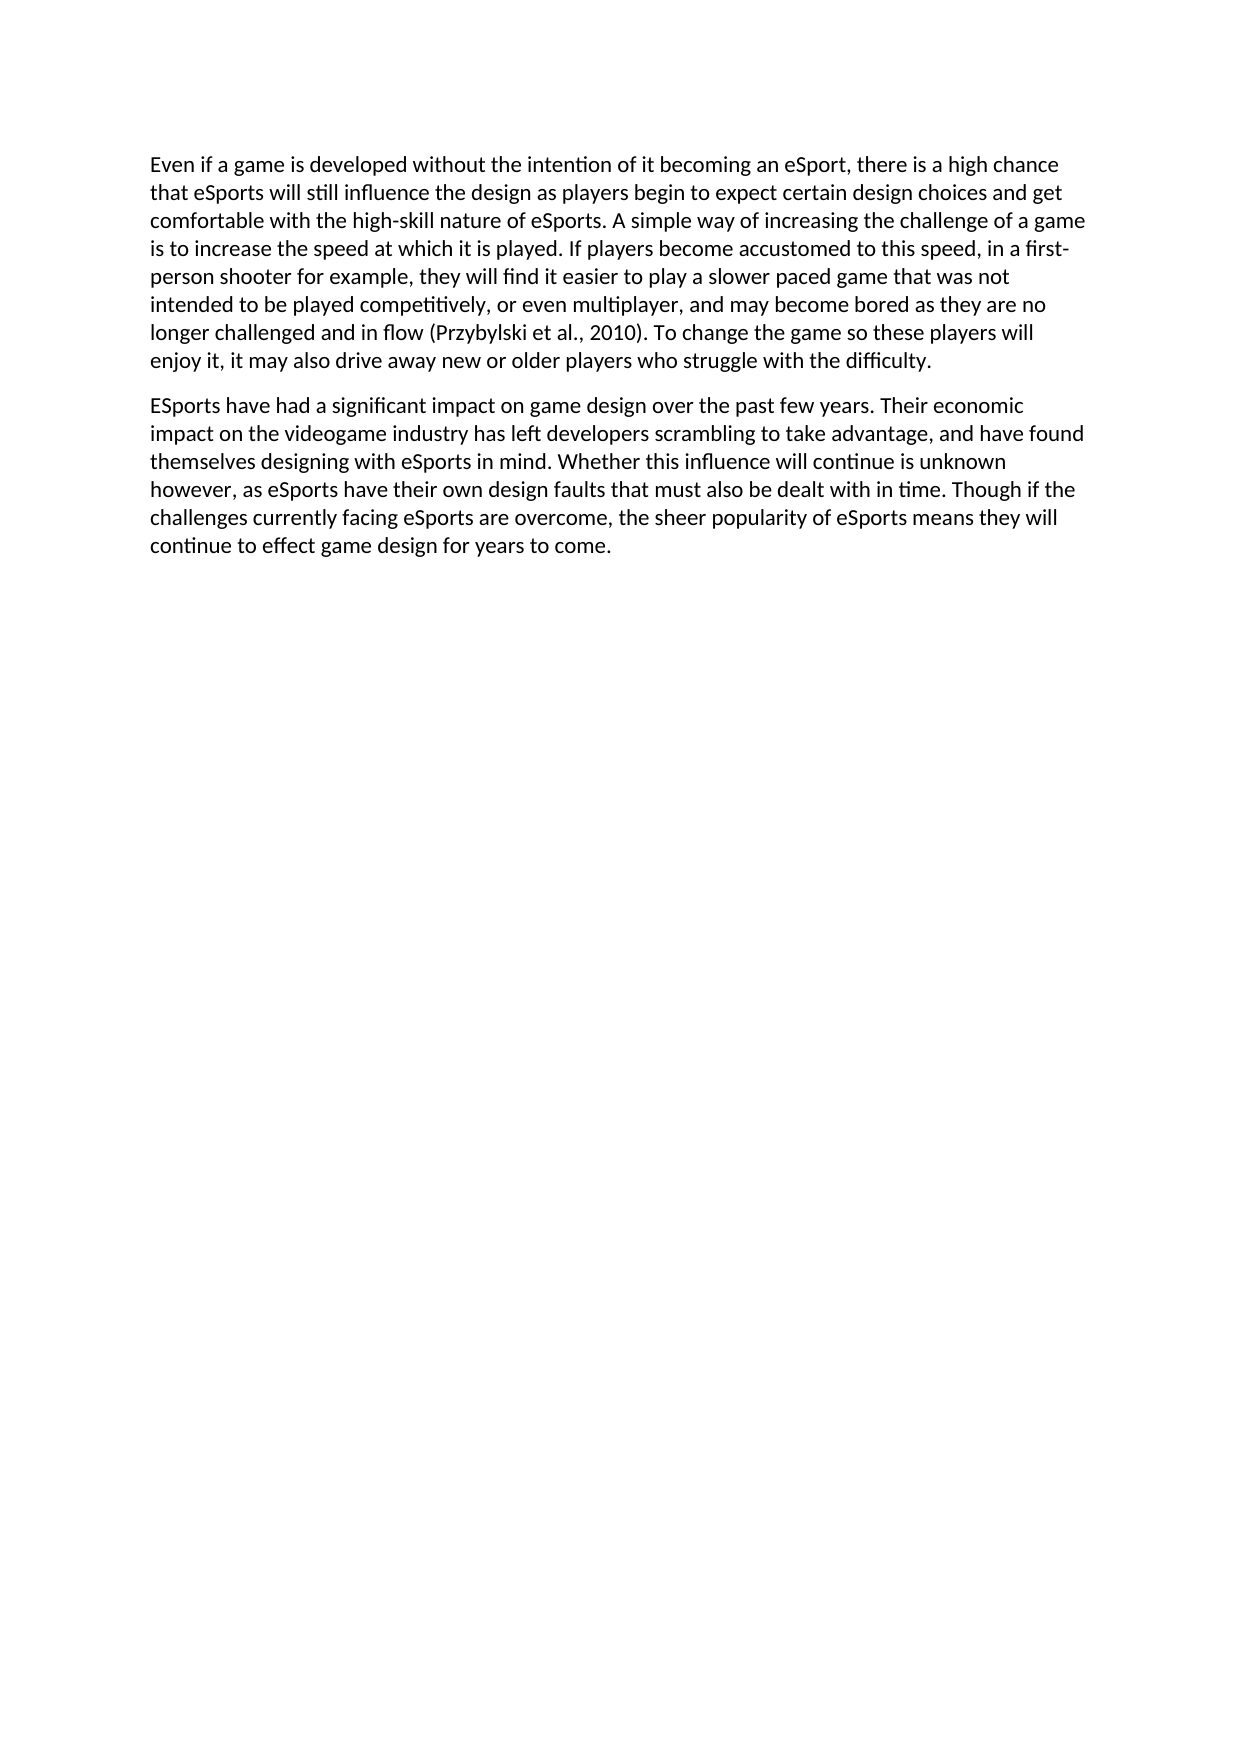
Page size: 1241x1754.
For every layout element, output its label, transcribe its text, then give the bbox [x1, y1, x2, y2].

text Even if a game is developed without the intention of it becoming an eSport, there is a high chance that eSports will still influence the design as players begin to expect certain design choices and get comfortable with the high-skill nature of eSports. A simple way of increasing the challenge of a game is to increase the speed at which it is played. If players become accustomed to this speed, in a first-person shooter for example, they will find it easier to play a slower paced game that was not intended to be played competitively, or even multiplayer, and may become bored as they are no longer challenged and in flow (Przybylski et al., 2010). To change the game so these players will enjoy it, it may also drive away new or older players who struggle with the difficulty. [150, 150, 1090, 374]
text ESports have had a significant impact on game design over the past few years. Their economic impact on the videogame industry has left developers scrambling to take advantage, and have found themselves designing with eSports in mind. Whether this influence will continue is unknown however, as eSports have their own design faults that must also be dealt with in time. Though if the challenges currently facing eSports are overcome, the sheer popularity of eSports means they will continue to effect game design for years to come. [150, 391, 1090, 559]
